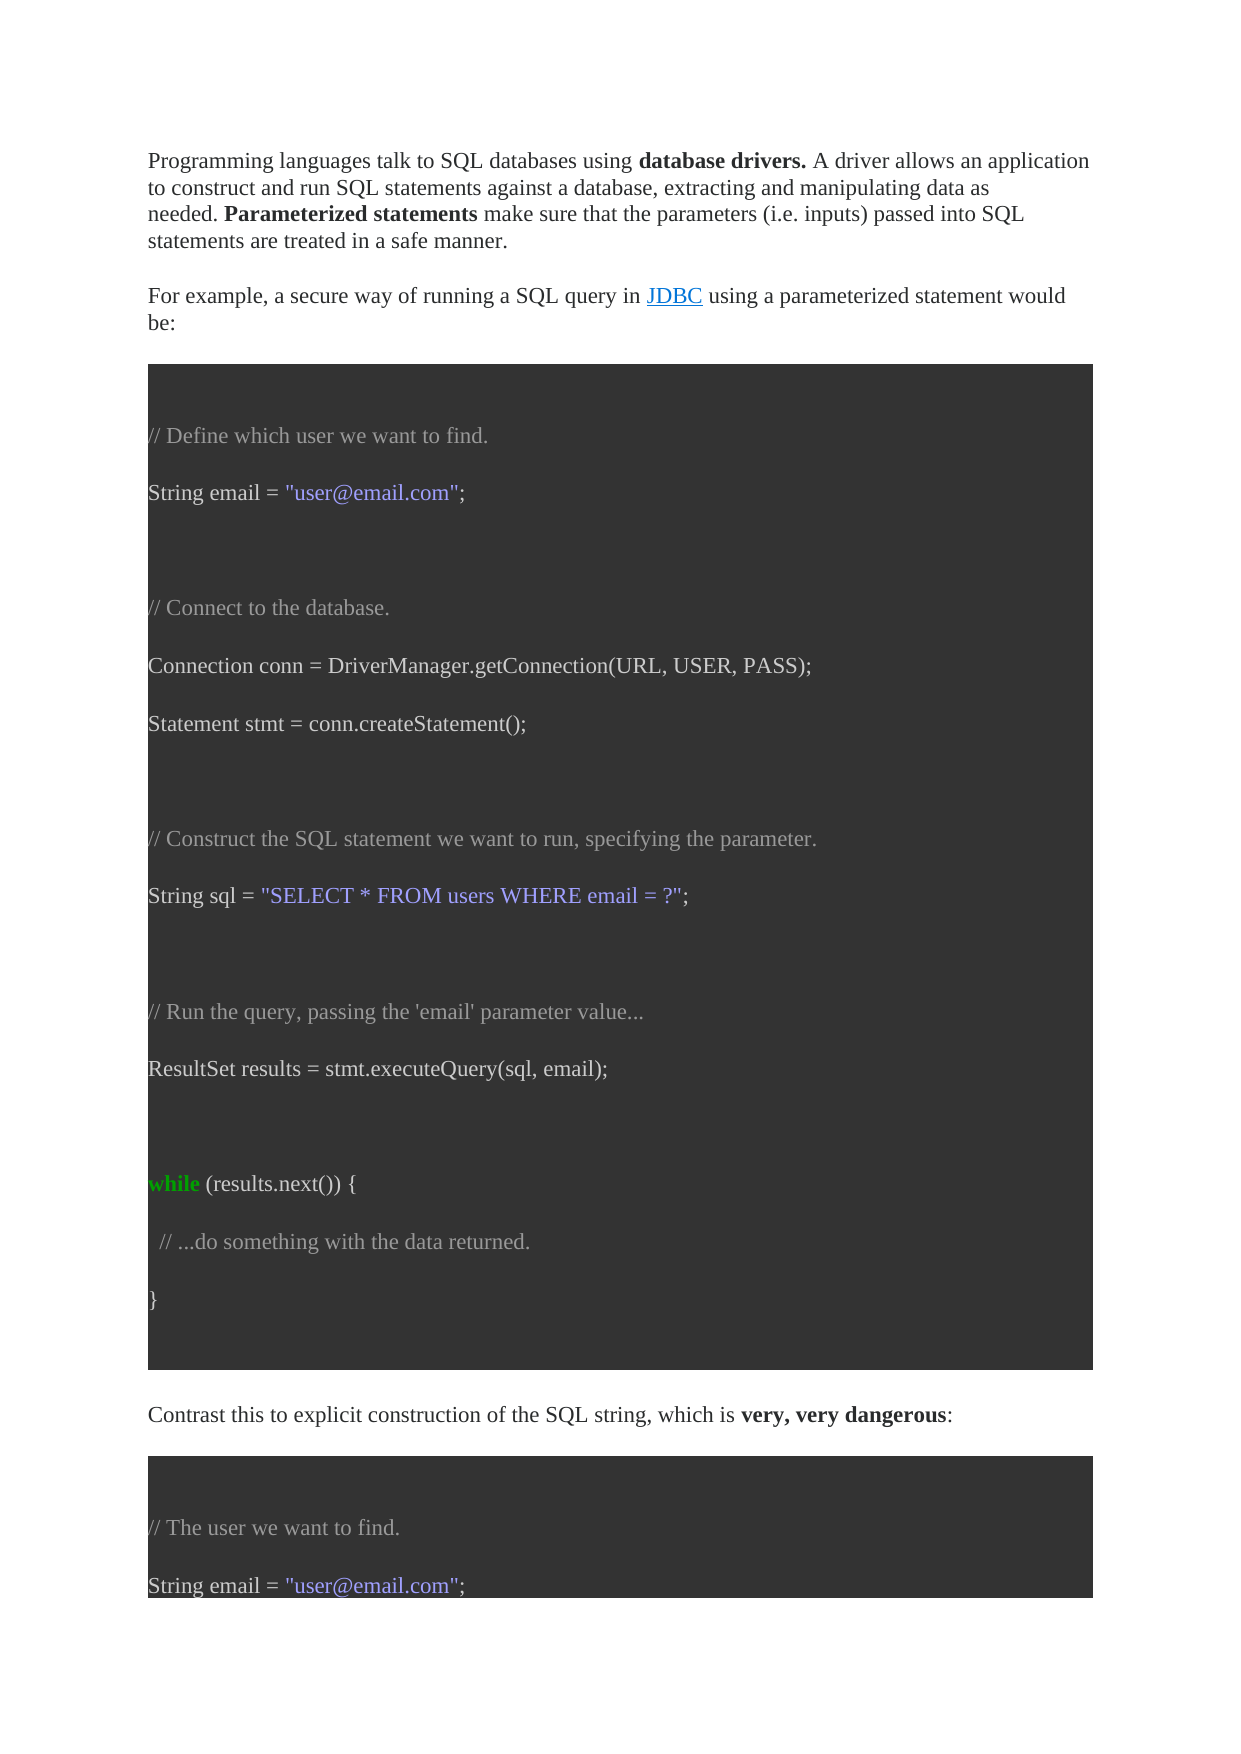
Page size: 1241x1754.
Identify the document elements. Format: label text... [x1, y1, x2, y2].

text // Construct the SQL statement we want to run, specifying the parameter. [148, 825, 1093, 851]
text } [148, 1286, 1093, 1312]
text Programming languages talk to SQL databases using database drivers. A driver allows an application to construct and run SQL statements against a database, extracting and manipulating data as needed. Parameterized statements make sure that the parameters (i.e. inputs) passed into SQL statements are treated in a safe manner. [148, 148, 1093, 253]
text // Define which user we want to find. [148, 422, 1093, 448]
text For example, a secure way of running a SQL query in JDBC using a parameterized statement would be: [148, 282, 1093, 335]
text // Run the query, passing the 'email' parameter value... [148, 998, 1093, 1024]
text // ...do something with the data returned. [148, 1228, 1093, 1254]
text String sql = "SELECT * FROM users WHERE email = ?"; [148, 882, 1093, 909]
text Contrast this to explicit construction of the SQL string, which is very, very dangerous: [148, 1401, 1093, 1427]
text String email = "user@email.com"; [148, 1572, 1093, 1598]
text while (results.next()) { [148, 1171, 1093, 1197]
text // The user we want to find. [148, 1514, 1093, 1540]
text ResultSet results = stmt.executeQuery(sql, email); [148, 1055, 1093, 1082]
text // Connect to the database. [148, 594, 1093, 621]
text Statement stmt = conn.createStatement(); [148, 710, 1093, 736]
text Connection conn = DriverManager.getConnection(URL, USER, PASS); [148, 652, 1093, 678]
text String email = "user@email.com"; [148, 479, 1093, 506]
